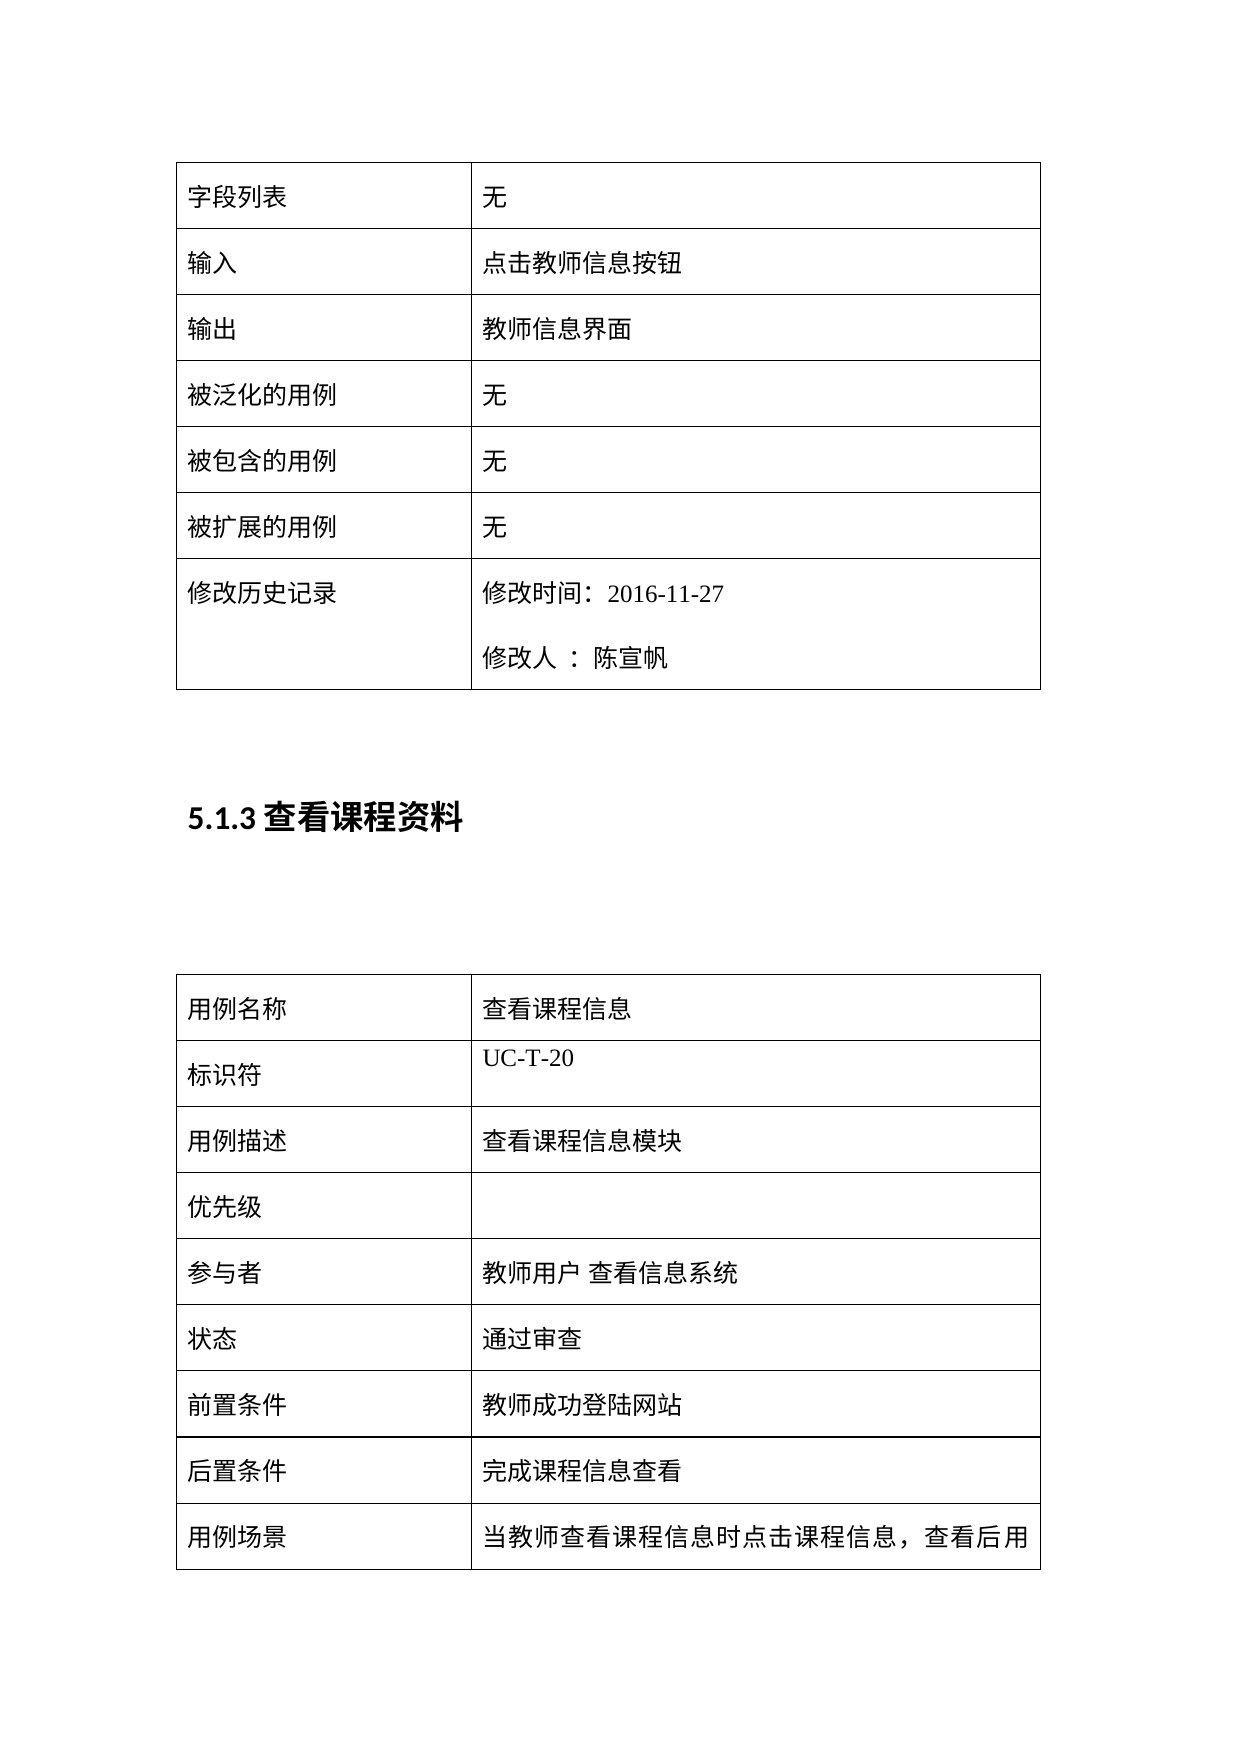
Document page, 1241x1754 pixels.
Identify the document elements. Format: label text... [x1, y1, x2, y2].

table_header 查看课程信息 [472, 975, 1040, 1040]
table_cell 查看课程信息模块 [472, 1107, 1040, 1172]
table_cell 字段列表 [177, 163, 471, 228]
table_cell 后置条件 [177, 1438, 471, 1502]
table_cell 前置条件 [177, 1371, 471, 1436]
table_cell [472, 1173, 1040, 1238]
table_cell 被扩展的用例 [177, 493, 471, 558]
table_cell 被包含的用例 [177, 427, 471, 492]
table_cell 用例描述 [177, 1107, 471, 1172]
table_cell 无 [472, 493, 1040, 558]
table_cell 标识符 [177, 1041, 471, 1106]
table_cell 状态 [177, 1305, 471, 1370]
table_cell 被泛化的用例 [177, 361, 471, 426]
table_cell UC-T-20 [472, 1041, 1040, 1106]
table_cell 无 [472, 361, 1040, 426]
table_cell 用例场景 [177, 1504, 471, 1568]
table_cell 点击教师信息按钮 [472, 229, 1040, 294]
table_cell 教师成功登陆网站 [472, 1371, 1040, 1436]
table_cell 完成课程信息查看 [472, 1438, 1040, 1502]
table_cell 教师信息界面 [472, 295, 1040, 360]
table_cell 教师用户 查看信息系统 [472, 1239, 1040, 1304]
table_cell 无 [472, 427, 1040, 492]
table_cell 通过审查 [472, 1305, 1040, 1370]
table_cell 修改历史记录 [177, 559, 471, 689]
table_cell 无 [472, 163, 1040, 228]
table_cell 优先级 [177, 1173, 471, 1238]
table_cell 输出 [177, 295, 471, 360]
table_cell 修改时间：2016-11-27 修改人 ：陈宣帆 [472, 559, 1040, 689]
subtitle 5.1.3 查看课程资料 [187, 782, 1053, 847]
table_header 用例名称 [177, 975, 471, 1040]
table_cell 输入 [177, 229, 471, 294]
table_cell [472, 1504, 1040, 1568]
table_cell 参与者 [177, 1239, 471, 1304]
